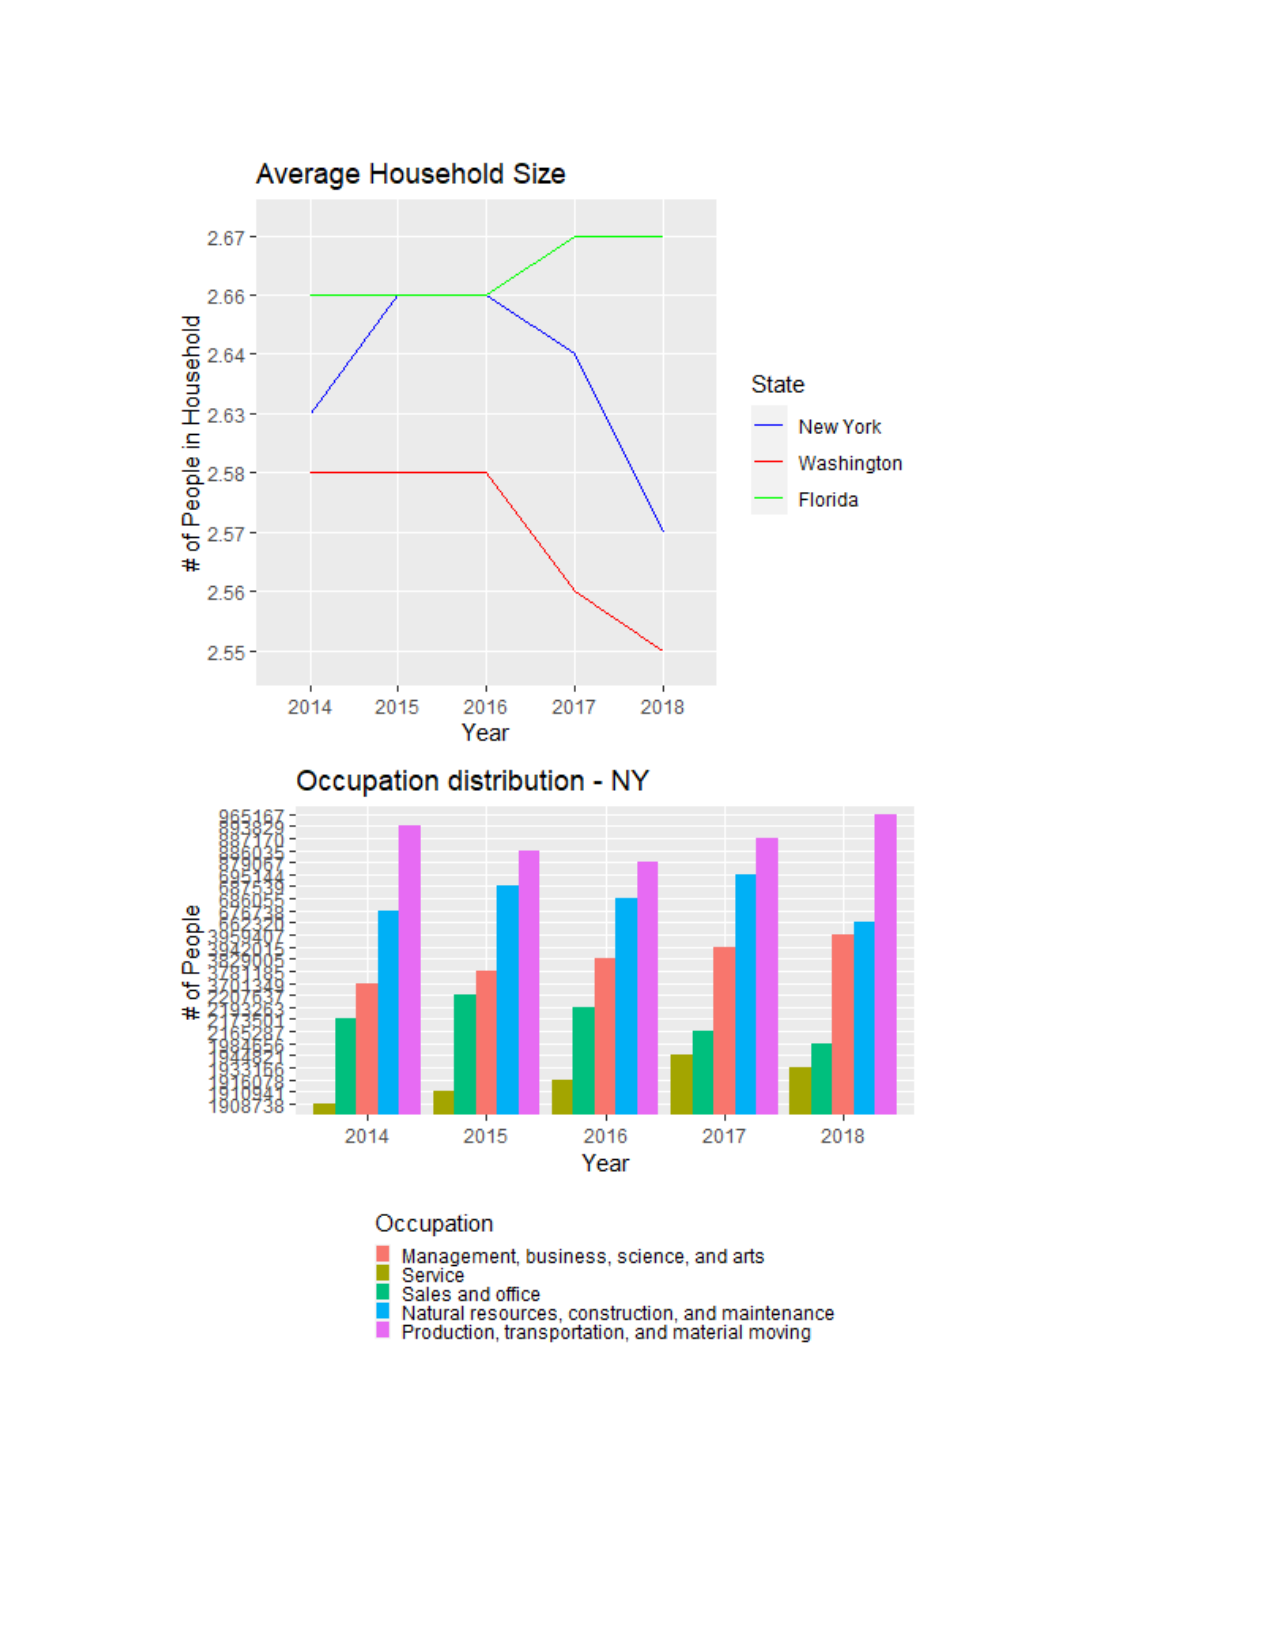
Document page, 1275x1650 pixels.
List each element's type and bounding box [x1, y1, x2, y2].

picture [168, 150, 927, 1363]
